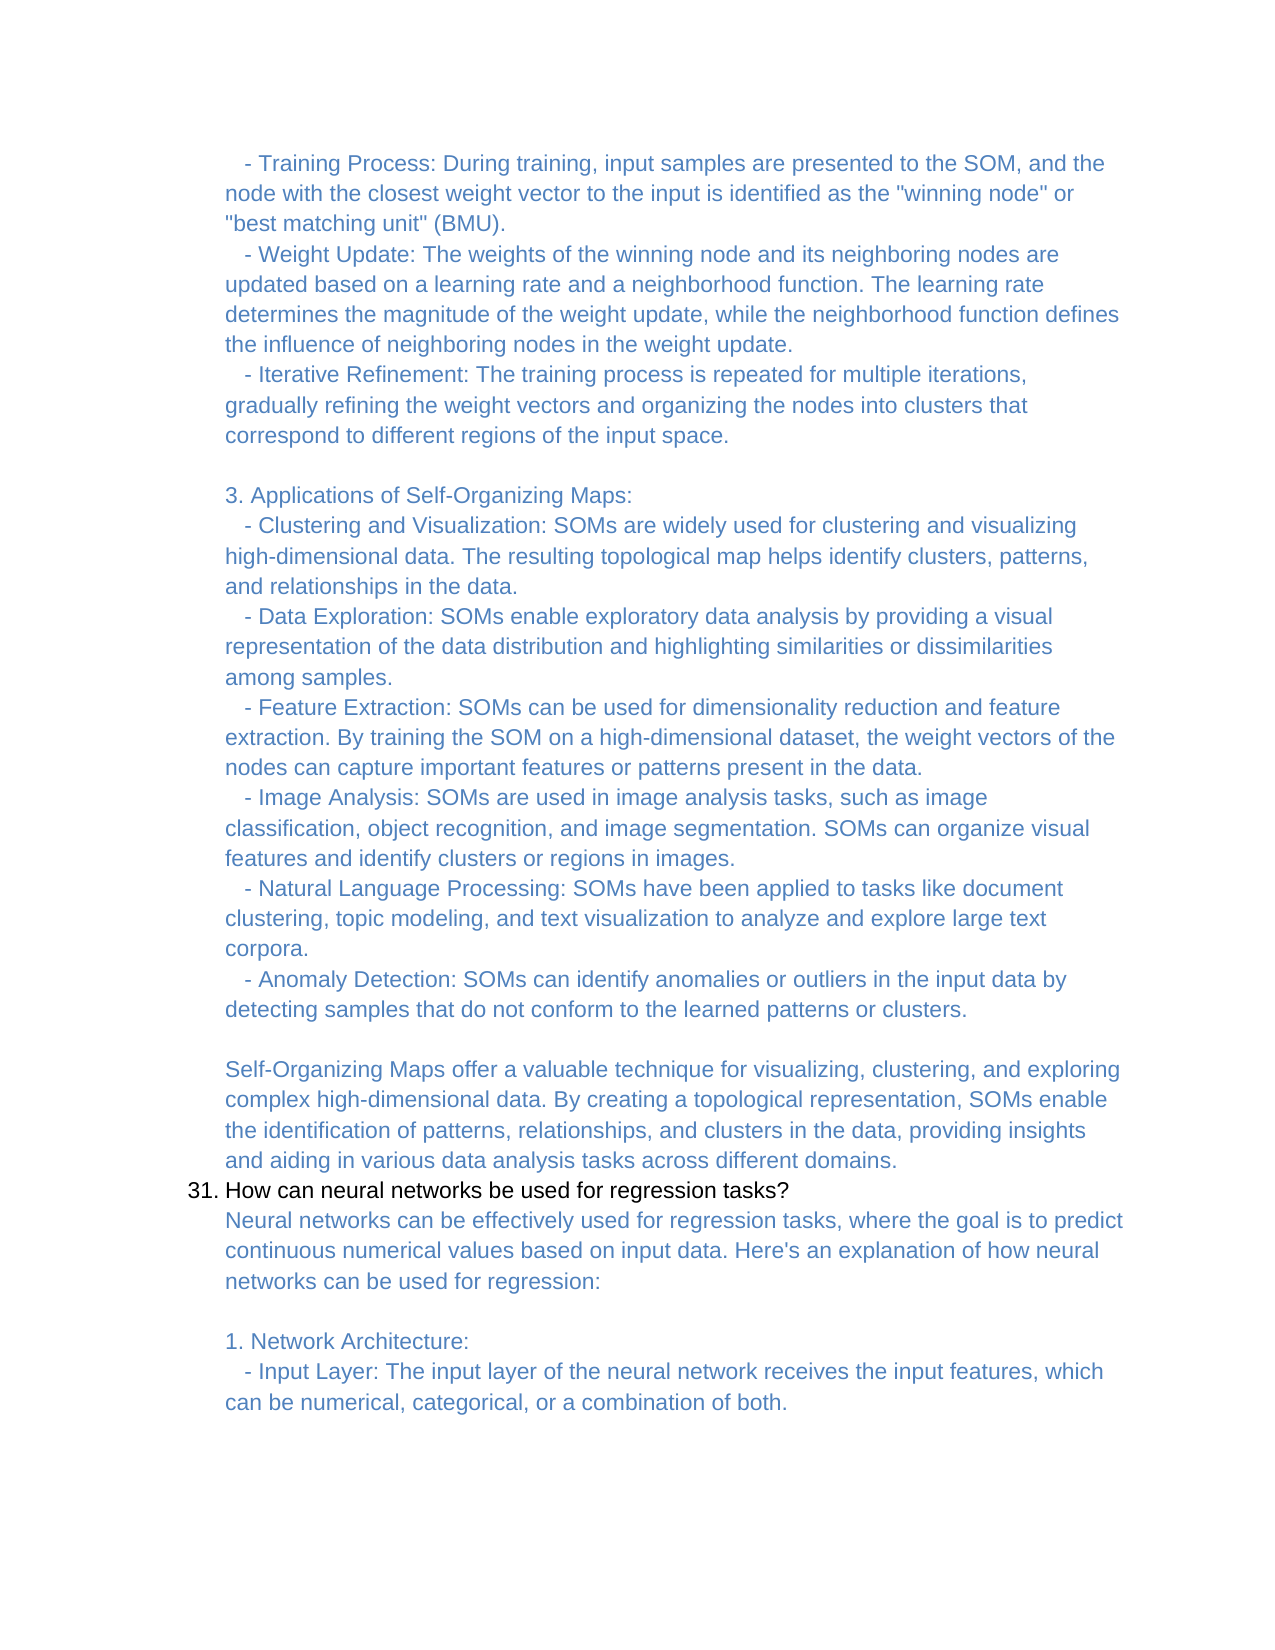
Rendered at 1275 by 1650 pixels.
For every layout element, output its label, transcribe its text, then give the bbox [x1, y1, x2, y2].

list 3. Applications of Self-Organizing Maps: [225, 482, 1125, 509]
list - Anomaly Detection: SOMs can identify anomalies or outliers in the input data by detecting samples that do not conform to the learned patterns or clusters. [225, 966, 1125, 1022]
list How can neural networks be used for regression tasks? [187, 1177, 1125, 1203]
list - Image Analysis: SOMs are used in image analysis tasks, such as image classification, object recognition, and image segmentation. SOMs can organize visual features and identify clusters or regions in images. [225, 784, 1125, 871]
list - Clustering and Visualization: SOMs are widely used for clustering and visualizing high-dimensional data. The resulting topological map helps identify clusters, patterns, and relationships in the data. [225, 512, 1125, 599]
list - Iterative Refinement: The training process is repeated for multiple iterations, gradually refining the weight vectors and organizing the nodes into clusters that correspond to different regions of the input space. [225, 361, 1125, 448]
list - Input Layer: The input layer of the neural network receives the input features, which can be numerical, categorical, or a combination of both. [225, 1358, 1125, 1415]
list Neural networks can be effectively used for regression tasks, where the goal is to predict continuous numerical values based on input data. Here's an explanation of how neural networks can be used for regression: [225, 1207, 1125, 1294]
list - Feature Extraction: SOMs can be used for dimensionality reduction and feature extraction. By training the SOM on a high-dimensional dataset, the weight vectors of the nodes can capture important features or patterns present in the data. [225, 694, 1125, 781]
list - Weight Update: The weights of the winning node and its neighboring nodes are updated based on a learning rate and a neighborhood function. The learning rate determines the magnitude of the weight update, while the neighborhood function defines the influence of neighboring nodes in the weight update. [225, 241, 1125, 358]
list - Data Exploration: SOMs enable exploratory data analysis by providing a visual representation of the data distribution and highlighting similarities or dissimilarities among samples. [225, 603, 1125, 690]
list Self-Organizing Maps offer a valuable technique for visualizing, clustering, and exploring complex high-dimensional data. By creating a topological representation, SOMs enable the identification of patterns, relationships, and clusters in the data, providing insights and aiding in various data analysis tasks across different domains. [225, 1056, 1125, 1173]
list 1. Network Architecture: [225, 1328, 1125, 1354]
list - Training Process: During training, input samples are presented to the SOM, and the node with the closest weight vector to the input is identified as the "winning node" or "best matching unit" (BMU). [225, 150, 1125, 237]
list - Natural Language Processing: SOMs have been applied to tasks like document clustering, topic modeling, and text visualization to analyze and explore large text corpora. [225, 875, 1125, 962]
